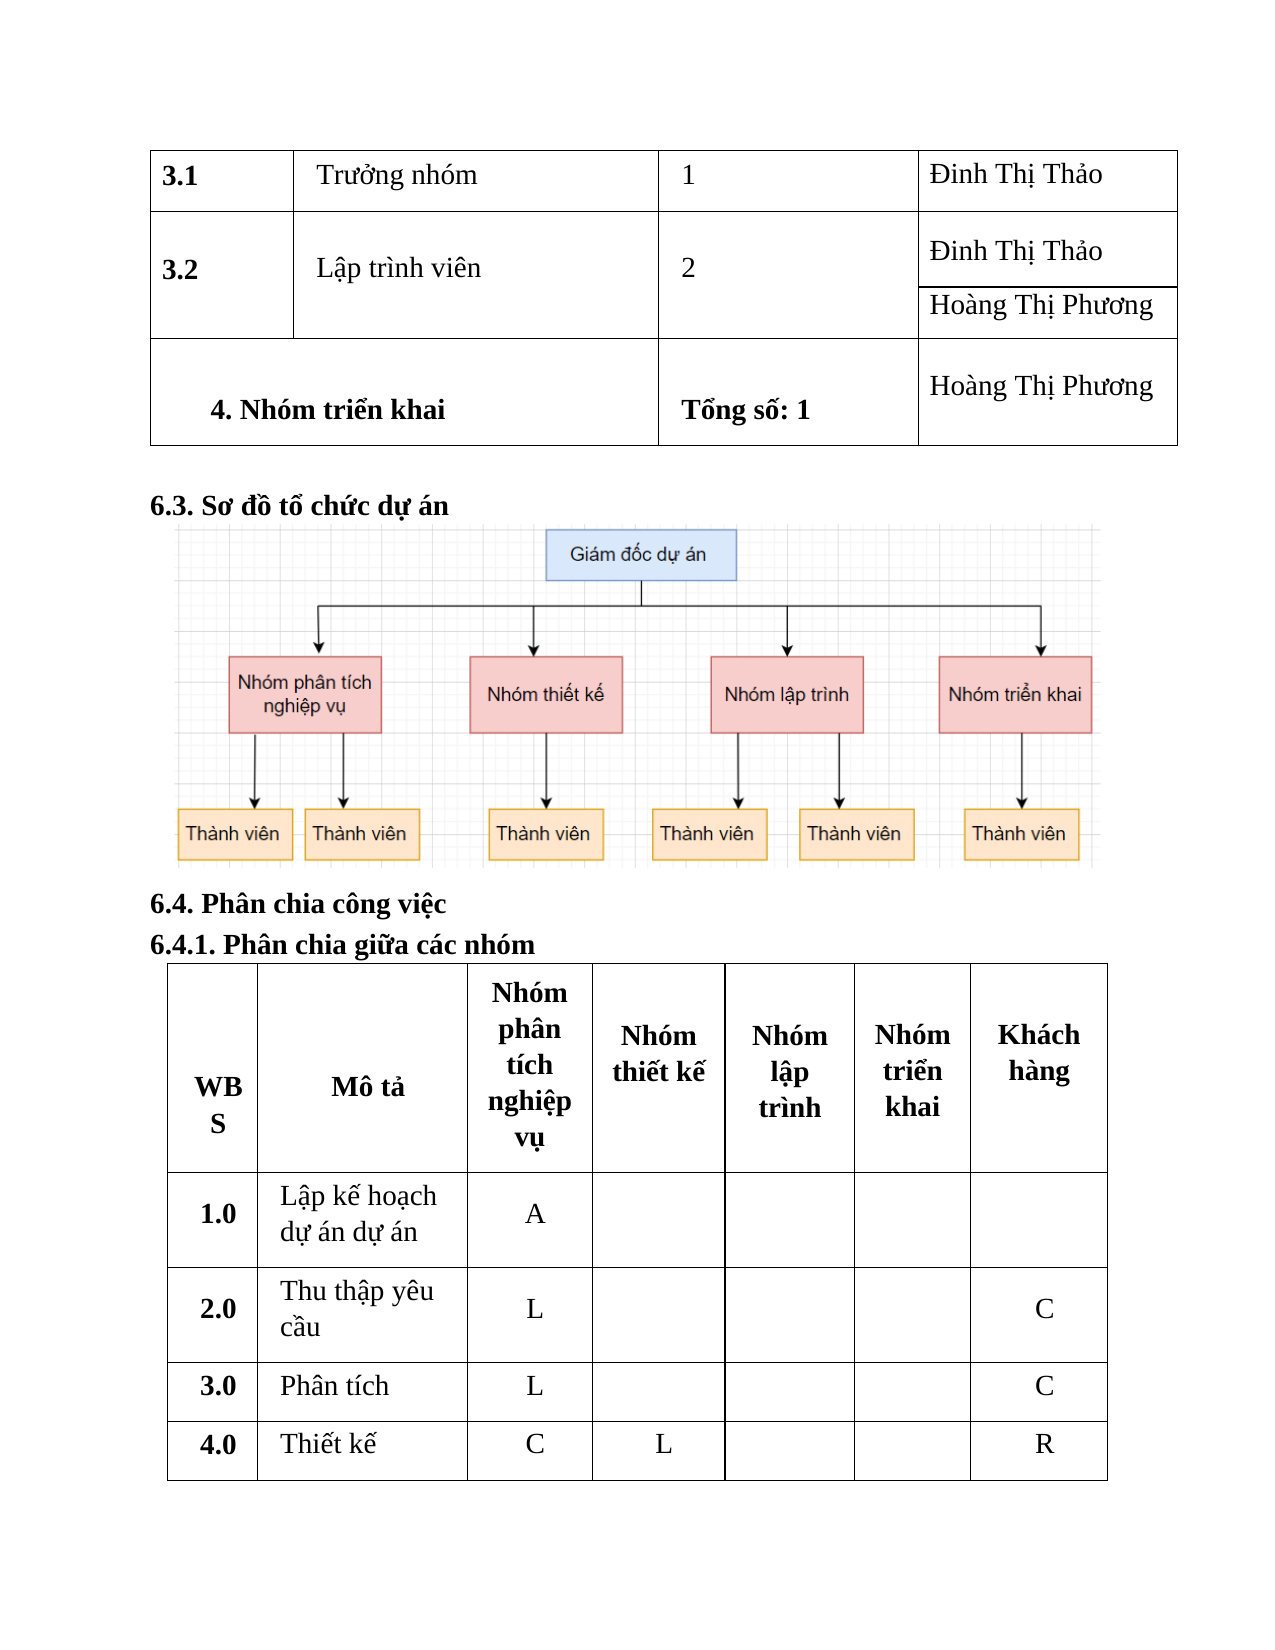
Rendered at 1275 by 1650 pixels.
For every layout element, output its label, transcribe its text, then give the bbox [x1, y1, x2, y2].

table_cell Thiết kế [258, 1422, 467, 1480]
table_header Nhóm thiết kế [593, 964, 724, 1172]
table_cell [971, 1173, 1107, 1267]
picture [174, 524, 1101, 868]
table_cell Hoàng Thị Phương [919, 288, 1177, 338]
table_cell L [593, 1422, 724, 1480]
table_cell R [971, 1422, 1107, 1480]
subtitle 6.4. Phân chia công việc [150, 886, 1125, 920]
table_header WBS [168, 964, 257, 1172]
table_cell 3.2 [151, 212, 293, 338]
table_header Mô tả [258, 964, 467, 1172]
table_cell L [468, 1363, 592, 1421]
table_cell 3.1 [151, 151, 293, 211]
table_cell [726, 1422, 854, 1480]
table_cell [593, 1363, 724, 1421]
table_cell 1 [659, 151, 918, 211]
subtitle 6.4.1. Phân chia giữa các nhóm [150, 927, 1125, 960]
table_cell [726, 1173, 854, 1267]
table_cell L [468, 1268, 592, 1362]
table_cell [855, 1268, 970, 1362]
table_cell Hoàng Thị Phương [919, 339, 1177, 445]
table_cell Phân tích [258, 1363, 467, 1421]
table_cell 1.0 [168, 1173, 257, 1267]
table_cell [855, 1173, 970, 1267]
table_cell C [468, 1422, 592, 1480]
table_cell Đinh Thị Thảo [919, 151, 1177, 211]
table_cell 4. Nhóm triển khai [151, 339, 658, 445]
table_cell [855, 1363, 970, 1421]
table_cell 3.0 [168, 1363, 257, 1421]
subtitle 6.3. Sơ đồ tổ chức dự án [150, 488, 1125, 522]
table_header Nhóm phân tích nghiệp vụ [468, 964, 592, 1172]
table_cell C [971, 1363, 1107, 1421]
table_cell Lập trình viên [294, 212, 658, 338]
table_cell [726, 1363, 854, 1421]
table_cell Đinh Thị Thảo [919, 212, 1177, 286]
table_header Nhóm lập trình [726, 964, 854, 1172]
table_cell Lập kế hoạch dự án dự án [258, 1173, 467, 1267]
table_cell Trưởng nhóm [294, 151, 658, 211]
table_cell [726, 1268, 854, 1362]
table_cell 2.0 [168, 1268, 257, 1362]
table_cell 2 [659, 212, 918, 338]
table_cell [593, 1268, 724, 1362]
table_cell [593, 1173, 724, 1267]
table_header Khách hàng [971, 964, 1107, 1172]
table_cell Thu thập yêu cầu [258, 1268, 467, 1362]
table_cell Tổng số: 1 [659, 339, 918, 445]
table_cell [855, 1422, 970, 1480]
table_cell 4.0 [168, 1422, 257, 1480]
table_cell C [971, 1268, 1107, 1362]
table_header Nhóm triển khai [855, 964, 970, 1172]
table_cell A [468, 1173, 592, 1267]
